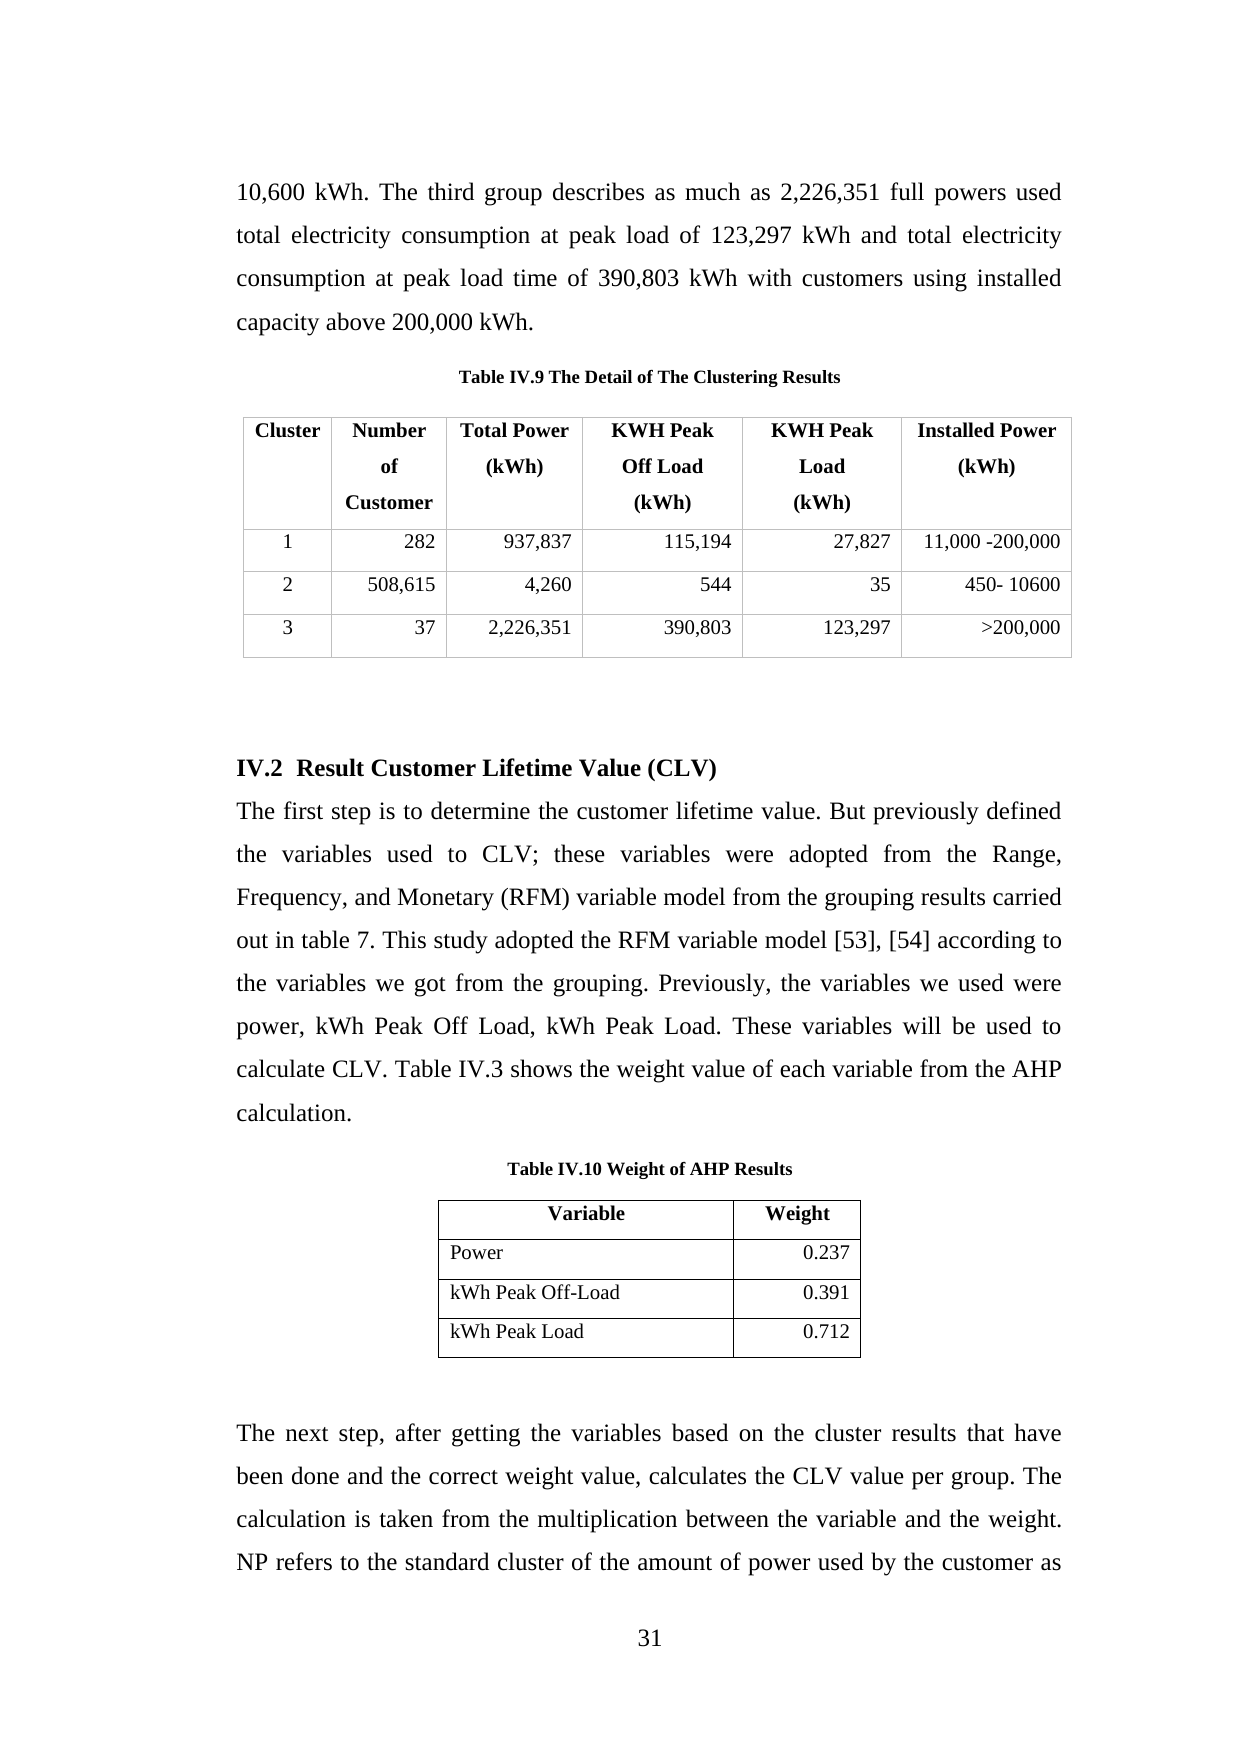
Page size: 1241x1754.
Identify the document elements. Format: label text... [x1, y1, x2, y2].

text The first step is to determine the customer lifetime value. But previously defined the variables used to CLV; these variables were adopted from the Range, Frequency, and Monetary (RFM) variable model from the grouping results carried out in table 7. This study adopted the RFM variable model [53], [54] according to the variables we got from the grouping. Previously, the variables we used were power, kWh Peak Off Load, kWh Peak Load. These variables will be used to calculate CLV. Table IV.3 shows the weight value of each variable from the AHP calculation. [236, 796, 1063, 1126]
table_cell 4,260 [447, 572, 582, 614]
subtitle Result Customer Lifetime Value (CLV) [236, 753, 1063, 781]
table_header KWH Peak Load (kWh) [743, 418, 901, 528]
table_cell 2 [244, 572, 331, 614]
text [236, 177, 1063, 335]
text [236, 1418, 1063, 1576]
table_header KWH Peak Off Load (kWh) [583, 418, 742, 528]
table_cell 0.391 [734, 1280, 860, 1318]
table_cell 544 [583, 572, 742, 614]
table_cell Power [439, 1240, 733, 1278]
table_cell 2,226,351 [447, 615, 582, 657]
table_cell 123,297 [743, 615, 901, 657]
table_cell 282 [332, 530, 446, 571]
table_cell 0.237 [734, 1240, 860, 1278]
table_cell 390,803 [583, 615, 742, 657]
table_cell kWh Peak Off-Load [439, 1280, 733, 1318]
table_cell kWh Peak Load [439, 1319, 733, 1357]
table_cell >200,000 [902, 615, 1071, 657]
table_cell 0.712 [734, 1319, 860, 1357]
table_header Variable [439, 1201, 733, 1239]
table_cell 27,827 [743, 530, 901, 571]
table_header Number of Customer [332, 418, 446, 528]
table_cell 35 [743, 572, 901, 614]
table_cell 11,000 -200,000 [902, 530, 1071, 571]
table_cell 450- 10600 [902, 572, 1071, 614]
table_cell 937,837 [447, 530, 582, 571]
table_cell 115,194 [583, 530, 742, 571]
table_cell 3 [244, 615, 331, 657]
table_header Installed Power (kWh) [902, 418, 1071, 528]
table_header Cluster [244, 418, 331, 528]
table_cell 1 [244, 530, 331, 571]
table_header Weight [734, 1201, 860, 1239]
table_header Total Power (kWh) [447, 418, 582, 528]
table_cell 508,615 [332, 572, 446, 614]
table_cell 37 [332, 615, 446, 657]
